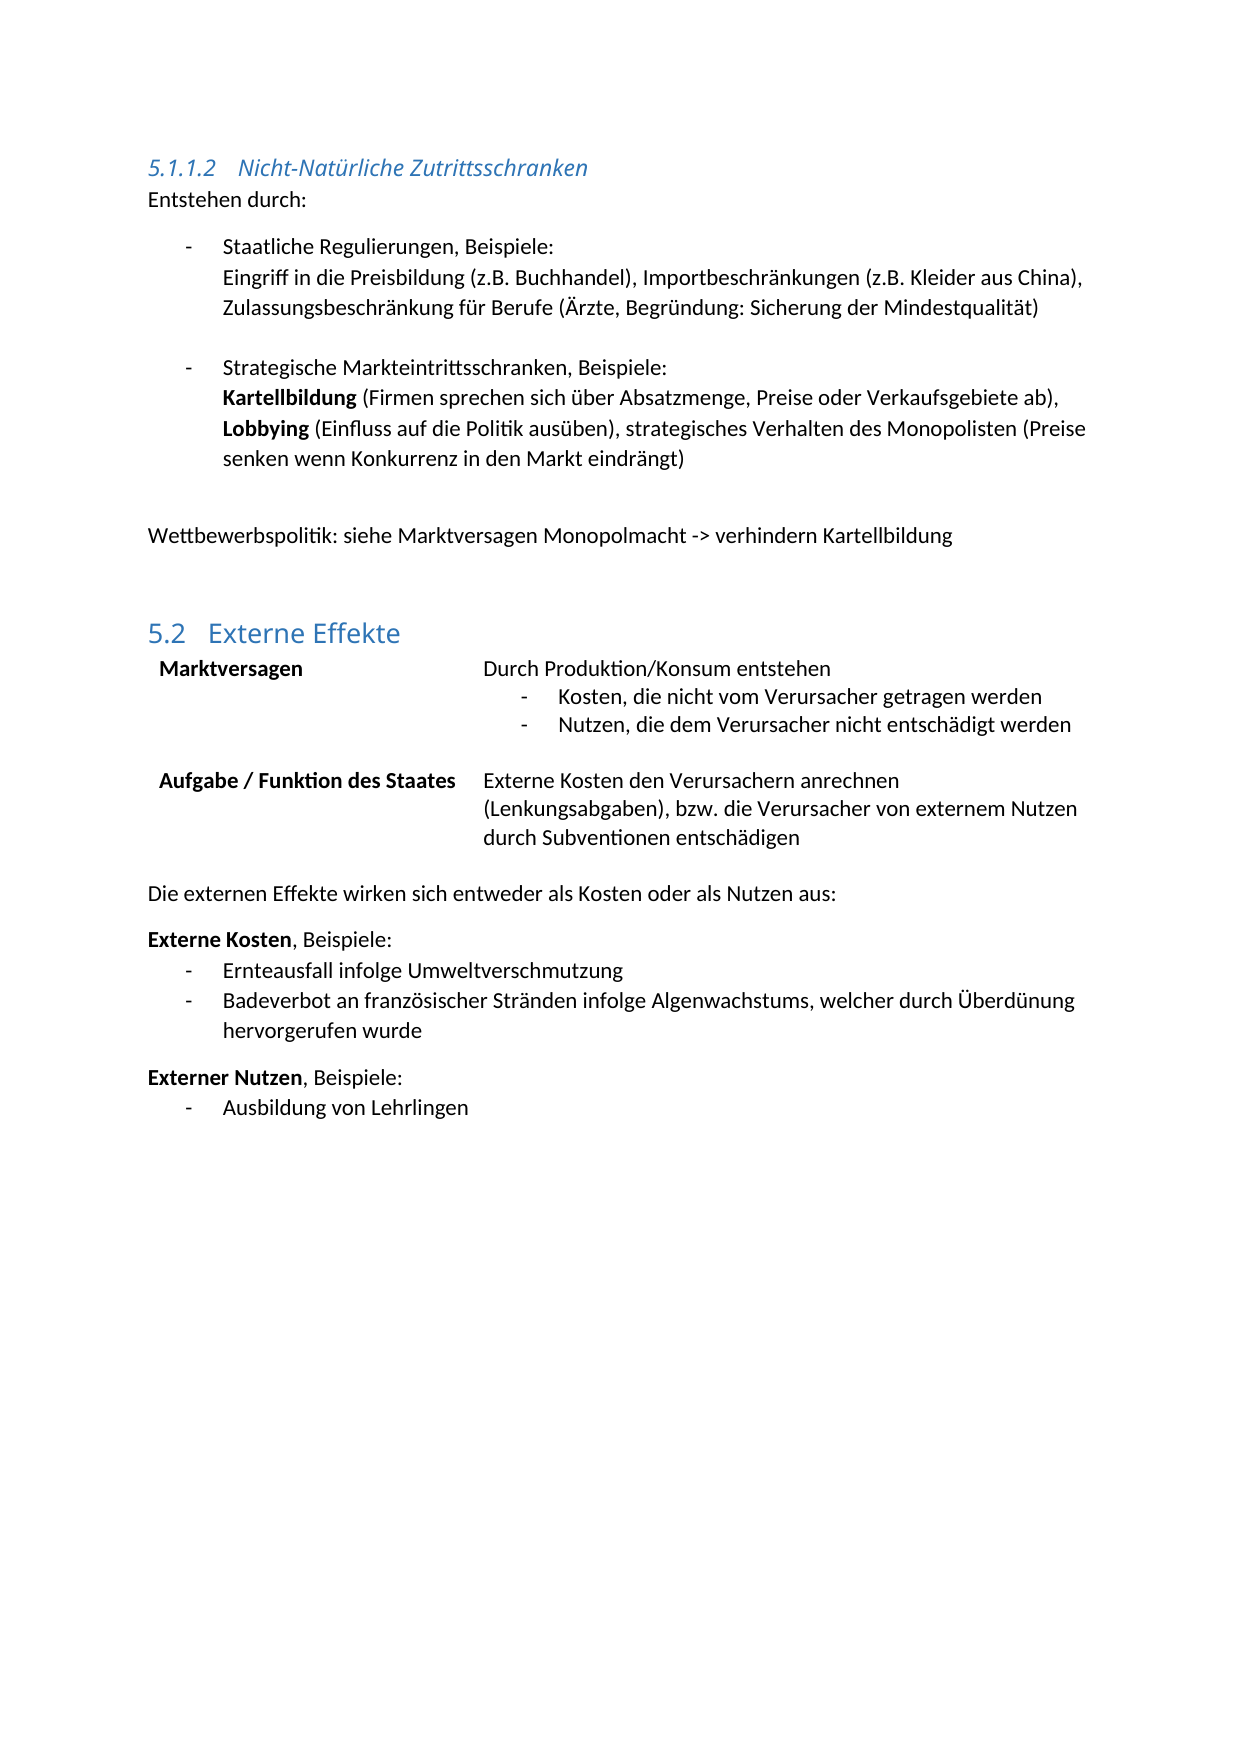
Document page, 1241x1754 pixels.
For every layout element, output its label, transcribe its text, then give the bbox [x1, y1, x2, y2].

text Die externen Effekte wirken sich entweder als Kosten oder als Nutzen aus: [148, 879, 1093, 907]
text Externe Kosten, Beispiele: [148, 926, 1093, 953]
text Entstehen durch: [148, 186, 1093, 213]
table_header Durch Produktion/Konsum entstehen Kosten, die nicht vom Verursacher getragen werden Nutzen, die dem Verursacher nicht entschädigt werden [472, 655, 1092, 767]
list Ernteausfall infolge Umweltverschmutzung [185, 956, 1093, 984]
list Kartellbildung (Firmen sprechen sich über Absatzmenge, Preise oder Verkaufsgebiete ab), Lobbying (Einfluss auf die Politik ausüben), strategisches Verhalten des Monopolisten (Preise senken wenn Konkurrenz in den Markt eindrängt) [223, 383, 1093, 472]
list Staatliche Regulierungen, Beispiele: [185, 232, 1093, 260]
list Badeverbot an französischer Stränden infolge Algenwachstums, welcher durch Überdünung hervorgerufen wurde [185, 986, 1093, 1044]
list Eingriff in die Preisbildung (z.B. Buchhandel), Importbeschränkungen (z.B. Kleider aus China), Zulassungsbeschränkung für Berufe (Ärzte, Begründung: Sicherung der Mindestqualität) [223, 263, 1093, 321]
list Ausbildung von Lehrlingen [185, 1093, 1093, 1121]
list Strategische Markteintrittsschranken, Beispiele: [185, 353, 1093, 381]
table_cell Aufgabe / Funktion des Staates [148, 767, 472, 879]
subtitle Externe Effekte [148, 615, 1093, 652]
subtitle Nicht-Natürliche Zutrittsschranken [148, 152, 1093, 183]
text Externer Nutzen, Beispiele: [148, 1063, 1093, 1091]
table_cell Externe Kosten den Verursachern anrechnen (Lenkungsabgaben), bzw. die Verursacher von externem Nutzen durch Subventionen entschädigen [472, 767, 1092, 879]
text Wettbewerbspolitik: siehe Marktversagen Monopolmacht -> verhindern Kartellbildung [148, 521, 1093, 549]
table_header Marktversagen [148, 655, 472, 767]
